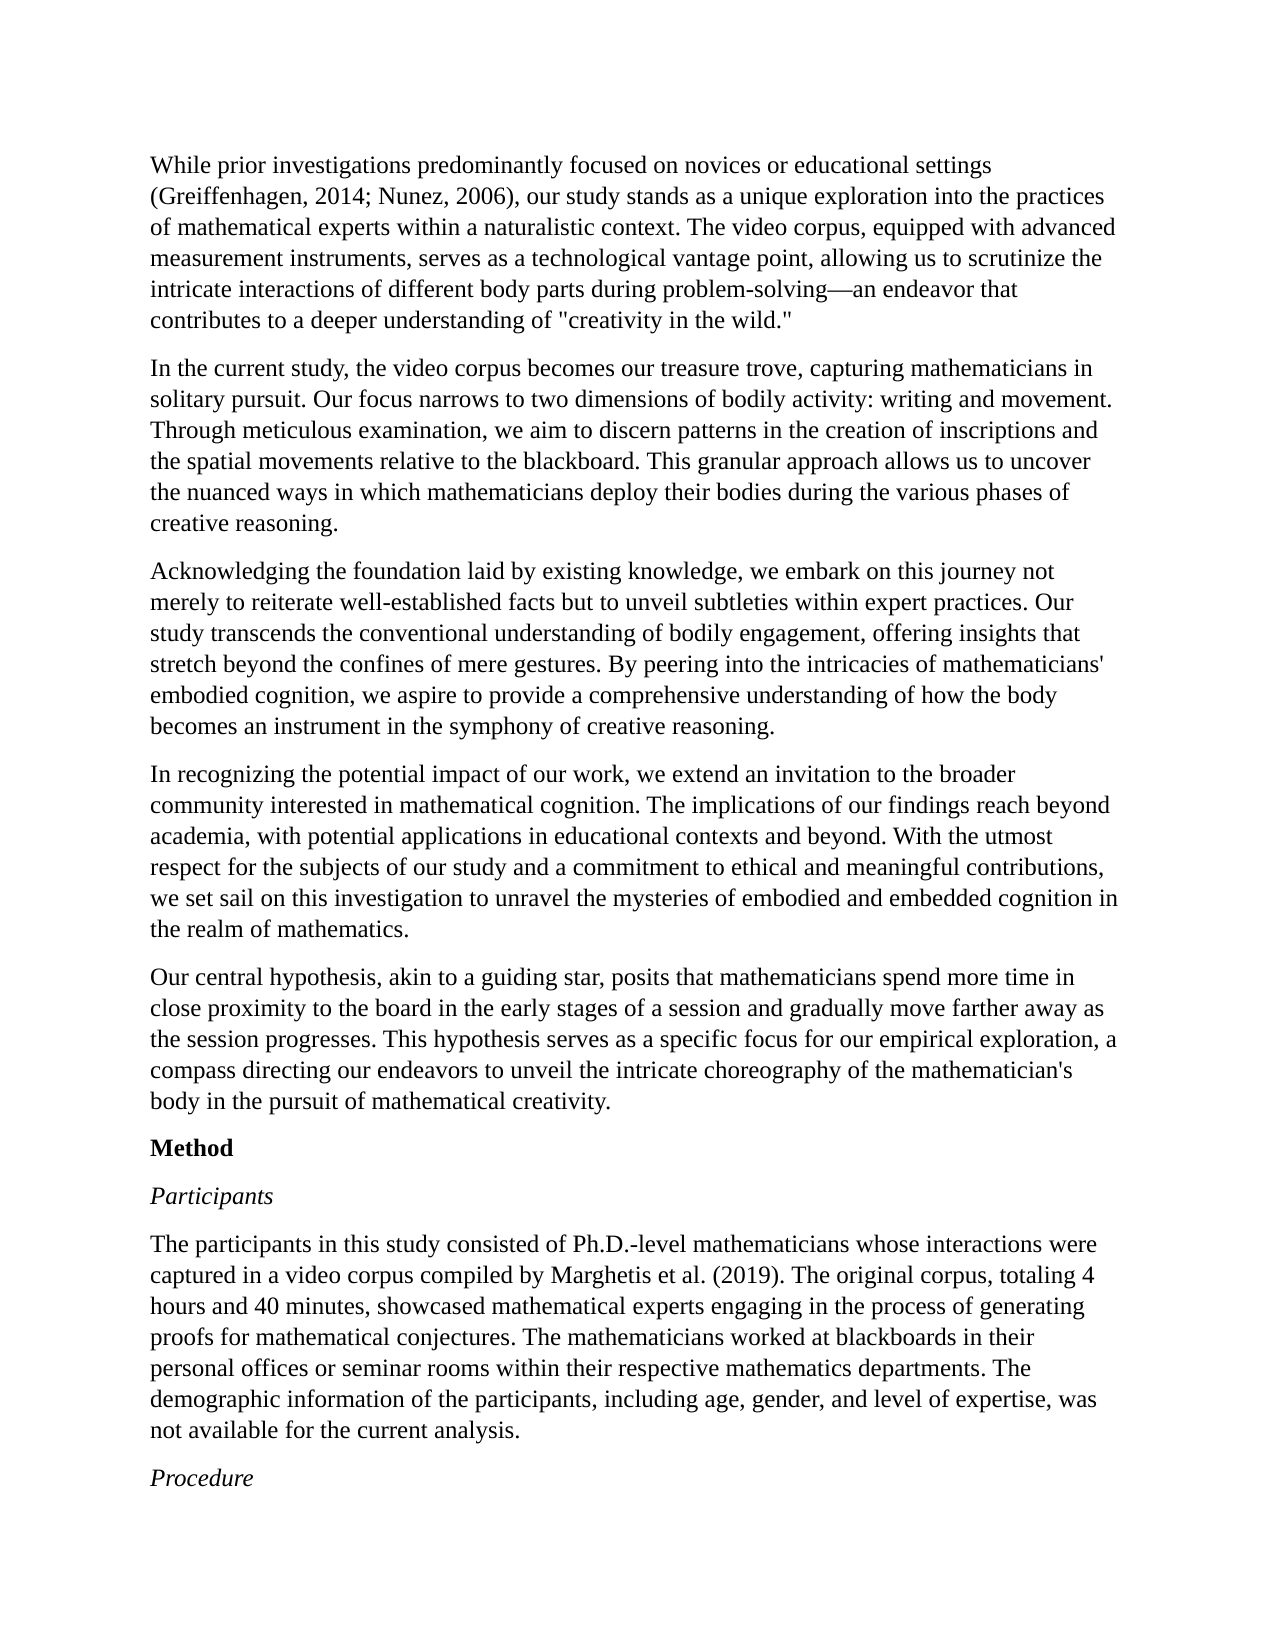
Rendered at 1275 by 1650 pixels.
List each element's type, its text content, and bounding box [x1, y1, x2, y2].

text While prior investigations predominantly focused on novices or educational settings (Greiffenhagen, 2014; Nunez, 2006), our study stands as a unique exploration into the practices of mathematical experts within a naturalistic context. The video corpus, equipped with advanced measurement instruments, serves as a technological vantage point, allowing us to scrutinize the intricate interactions of different body parts during problem-solving—an endeavor that contributes to a deeper understanding of "creativity in the wild." [150, 150, 1125, 334]
text In the current study, the video corpus becomes our treasure trove, capturing mathematicians in solitary pursuit. Our focus narrows to two dimensions of bodily activity: writing and movement. Through meticulous examination, we aim to discern patterns in the creation of inscriptions and the spatial movements relative to the blackboard. This granular approach allows us to uncover the nuanced ways in which mathematicians deploy their bodies during the various phases of creative reasoning. [150, 353, 1125, 537]
text The participants in this study consisted of Ph.D.-level mathematicians whose interactions were captured in a video corpus compiled by Marghetis et al. (2019). The original corpus, totaling 4 hours and 40 minutes, showcased mathematical experts engaging in the process of generating proofs for mathematical conjectures. The mathematicians worked at blackboards in their personal offices or seminar rooms within their respective mathematics departments. The demographic information of the participants, including age, gender, and level of expertise, was not available for the current analysis. [150, 1229, 1125, 1444]
text Our central hypothesis, akin to a guiding star, posits that mathematicians spend more time in close proximity to the board in the early stages of a session and gradually move farther away as the session progresses. This hypothesis serves as a specific focus for our empirical exploration, a compass directing our endeavors to unveil the intricate choreography of the mathematician's body in the pursuit of mathematical creativity. [150, 962, 1125, 1114]
text Procedure [150, 1463, 1125, 1492]
text Participants [150, 1181, 1125, 1210]
text Acknowledging the foundation laid by existing knowledge, we embark on this journey not merely to reiterate well-established facts but to unveil subtleties within expert practices. Our study transcends the conventional understanding of bodily engagement, offering insights that stretch beyond the confines of mere gestures. By peering into the intricacies of mathematicians' embodied cognition, we aspire to provide a comprehensive understanding of how the body becomes an instrument in the symphony of creative reasoning. [150, 556, 1125, 740]
text In recognizing the potential impact of our work, we extend an invitation to the broader community interested in mathematical cognition. The implications of our findings reach beyond academia, with potential applications in educational contexts and beyond. With the utmost respect for the subjects of our study and a commitment to ethical and meaningful contributions, we set sail on this investigation to unravel the mysteries of embodied and embedded cognition in the realm of mathematics. [150, 759, 1125, 943]
text Method [150, 1133, 1125, 1162]
